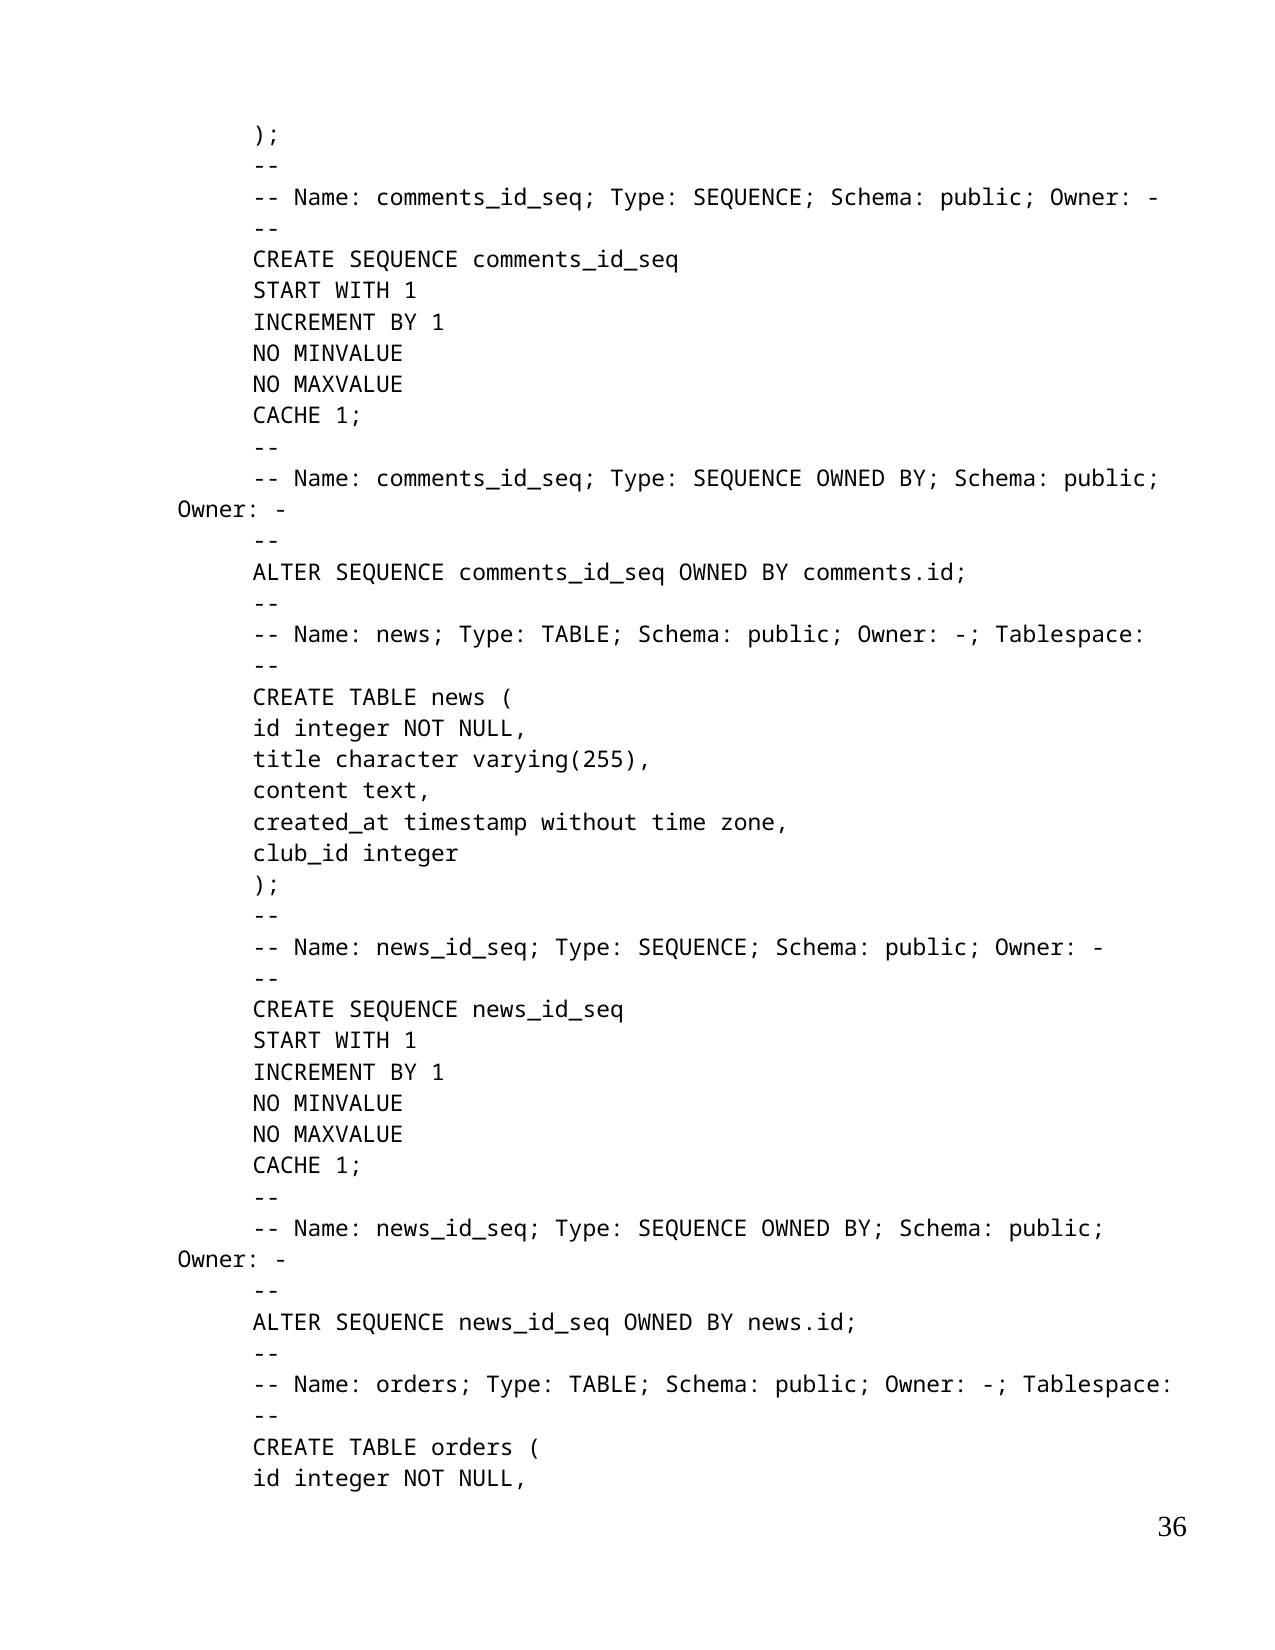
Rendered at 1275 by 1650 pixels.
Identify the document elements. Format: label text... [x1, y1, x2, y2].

text START WITH 1 [177, 274, 1186, 306]
text CACHE 1; [177, 1149, 1186, 1181]
text -- [177, 1274, 1186, 1306]
text -- [177, 899, 1186, 931]
text title character varying(255), [177, 743, 1186, 774]
text CREATE SEQUENCE comments_id_seq [177, 243, 1186, 274]
text INCREMENT BY 1 [177, 306, 1186, 337]
text CREATE TABLE news ( [177, 681, 1186, 712]
text -- [177, 962, 1186, 993]
text -- [177, 1181, 1186, 1212]
text NO MINVALUE [177, 337, 1186, 368]
text CREATE TABLE orders ( [177, 1431, 1186, 1462]
text -- Name: news_id_seq; Type: SEQUENCE; Schema: public; Owner: - [177, 931, 1186, 962]
text -- [177, 1337, 1186, 1368]
text id integer NOT NULL, [177, 1462, 1186, 1493]
text club_id integer [177, 837, 1186, 868]
text START WITH 1 [177, 1024, 1186, 1056]
text CACHE 1; [177, 399, 1186, 431]
text NO MAXVALUE [177, 1118, 1186, 1149]
text ); [177, 118, 1186, 149]
text CREATE SEQUENCE news_id_seq [177, 993, 1186, 1024]
text ALTER SEQUENCE comments_id_seq OWNED BY comments.id; [177, 556, 1186, 587]
text NO MAXVALUE [177, 368, 1186, 399]
text content text, [177, 774, 1186, 806]
text -- Name: comments_id_seq; Type: SEQUENCE OWNED BY; Schema: public; Owner: - [177, 462, 1186, 524]
text -- [177, 431, 1186, 462]
text id integer NOT NULL, [177, 712, 1186, 743]
text ALTER SEQUENCE news_id_seq OWNED BY news.id; [177, 1306, 1186, 1337]
text -- [177, 212, 1186, 243]
text -- [177, 524, 1186, 556]
text -- [177, 649, 1186, 681]
text -- [177, 1399, 1186, 1431]
text INCREMENT BY 1 [177, 1056, 1186, 1087]
text NO MINVALUE [177, 1087, 1186, 1118]
text -- Name: comments_id_seq; Type: SEQUENCE; Schema: public; Owner: - [177, 181, 1186, 212]
text -- Name: orders; Type: TABLE; Schema: public; Owner: -; Tablespace: [177, 1368, 1186, 1399]
text -- [177, 587, 1186, 618]
text ); [177, 868, 1186, 899]
text -- [177, 149, 1186, 181]
text -- Name: news_id_seq; Type: SEQUENCE OWNED BY; Schema: public; Owner: - [177, 1212, 1186, 1274]
text -- Name: news; Type: TABLE; Schema: public; Owner: -; Tablespace: [177, 618, 1186, 649]
text created_at timestamp without time zone, [177, 806, 1186, 837]
